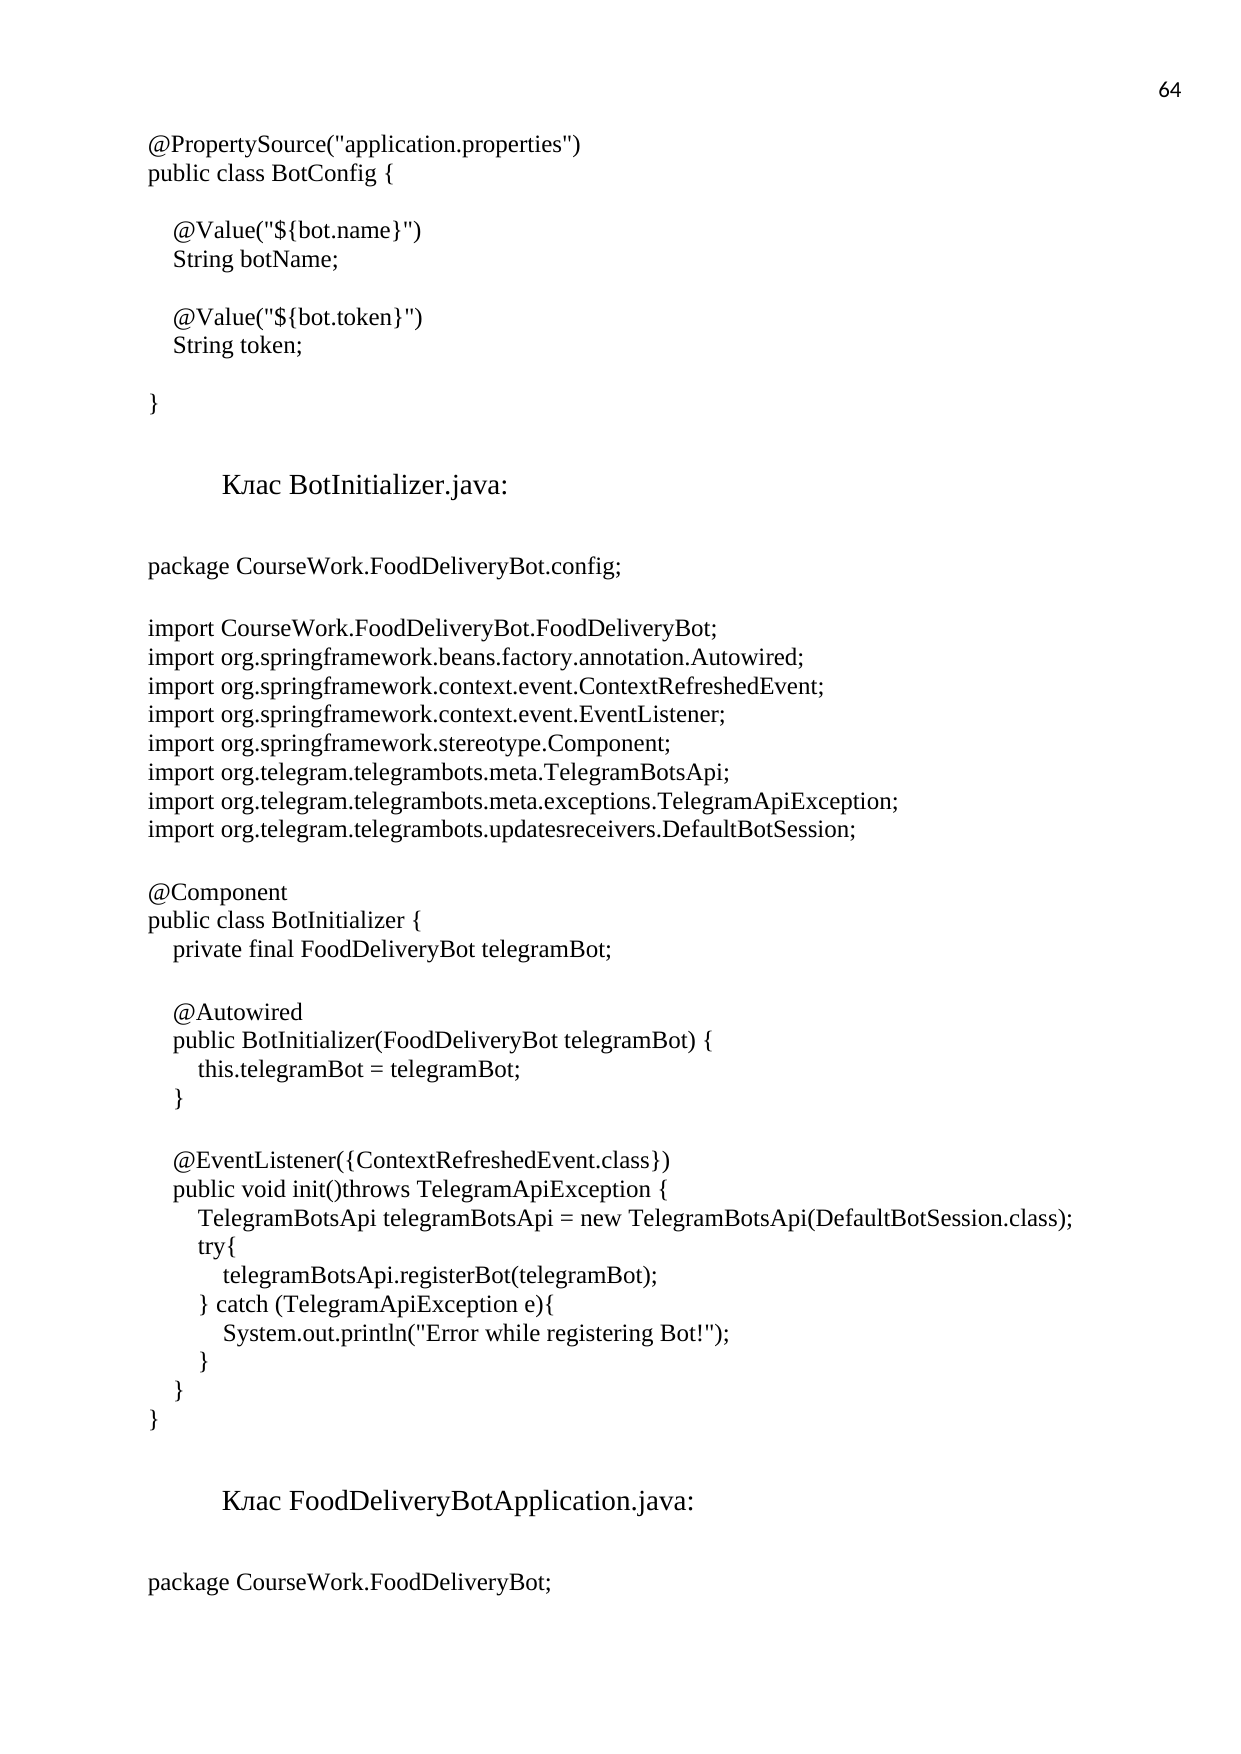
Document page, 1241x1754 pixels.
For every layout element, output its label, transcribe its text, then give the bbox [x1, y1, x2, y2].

text public class BotConfig { [148, 158, 1181, 187]
text TelegramBotsApi telegramBotsApi = new TelegramBotsApi(DefaultBotSession.class); [148, 1203, 1181, 1231]
text import org.springframework.stereotype.Component; [148, 728, 1181, 757]
text package CourseWork.FoodDeliveryBot.config; [148, 551, 1181, 580]
text Клас BotInitializer.java: [148, 467, 1181, 501]
text this.telegramBot = telegramBot; [148, 1054, 1181, 1083]
text } [148, 1346, 1181, 1375]
text import org.springframework.context.event.ContextRefreshedEvent; [148, 671, 1181, 699]
text @Component [148, 877, 1181, 906]
text } [148, 1083, 1181, 1112]
text public BotInitializer(FoodDeliveryBot telegramBot) { [148, 1025, 1181, 1054]
text } catch (TelegramApiException e){ [148, 1289, 1181, 1318]
text import CourseWork.FoodDeliveryBot.FoodDeliveryBot; [148, 613, 1181, 642]
text String token; [148, 331, 1181, 359]
text import org.telegram.telegrambots.updatesreceivers.DefaultBotSession; [148, 814, 1181, 843]
text @Value("${bot.name}") [148, 216, 1181, 244]
text @Value("${bot.token}") [148, 302, 1181, 331]
text private final FoodDeliveryBot telegramBot; [148, 934, 1181, 963]
text } [148, 1375, 1181, 1404]
text try{ [148, 1231, 1181, 1260]
text System.out.println("Error while registering Bot!"); [148, 1318, 1181, 1346]
text import org.telegram.telegrambots.meta.exceptions.TelegramApiException; [148, 786, 1181, 814]
text public void init()throws TelegramApiException { [148, 1174, 1181, 1203]
text import org.springframework.beans.factory.annotation.Autowired; [148, 642, 1181, 671]
text Клас FoodDeliveryBotApplication.java: [148, 1483, 1181, 1517]
text package CourseWork.FoodDeliveryBot; [148, 1567, 1181, 1596]
text telegramBotsApi.registerBot(telegramBot); [148, 1260, 1181, 1289]
text String botName; [148, 244, 1181, 273]
text } [148, 388, 1181, 417]
text @Autowired [148, 997, 1181, 1025]
text import org.telegram.telegrambots.meta.TelegramBotsApi; [148, 757, 1181, 786]
text import org.springframework.context.event.EventListener; [148, 699, 1181, 728]
text @EventListener({ContextRefreshedEvent.class}) [148, 1145, 1181, 1174]
text @PropertySource("application.properties") [148, 129, 1181, 158]
text public class BotInitializer { [148, 906, 1181, 934]
text } [148, 1404, 1181, 1433]
